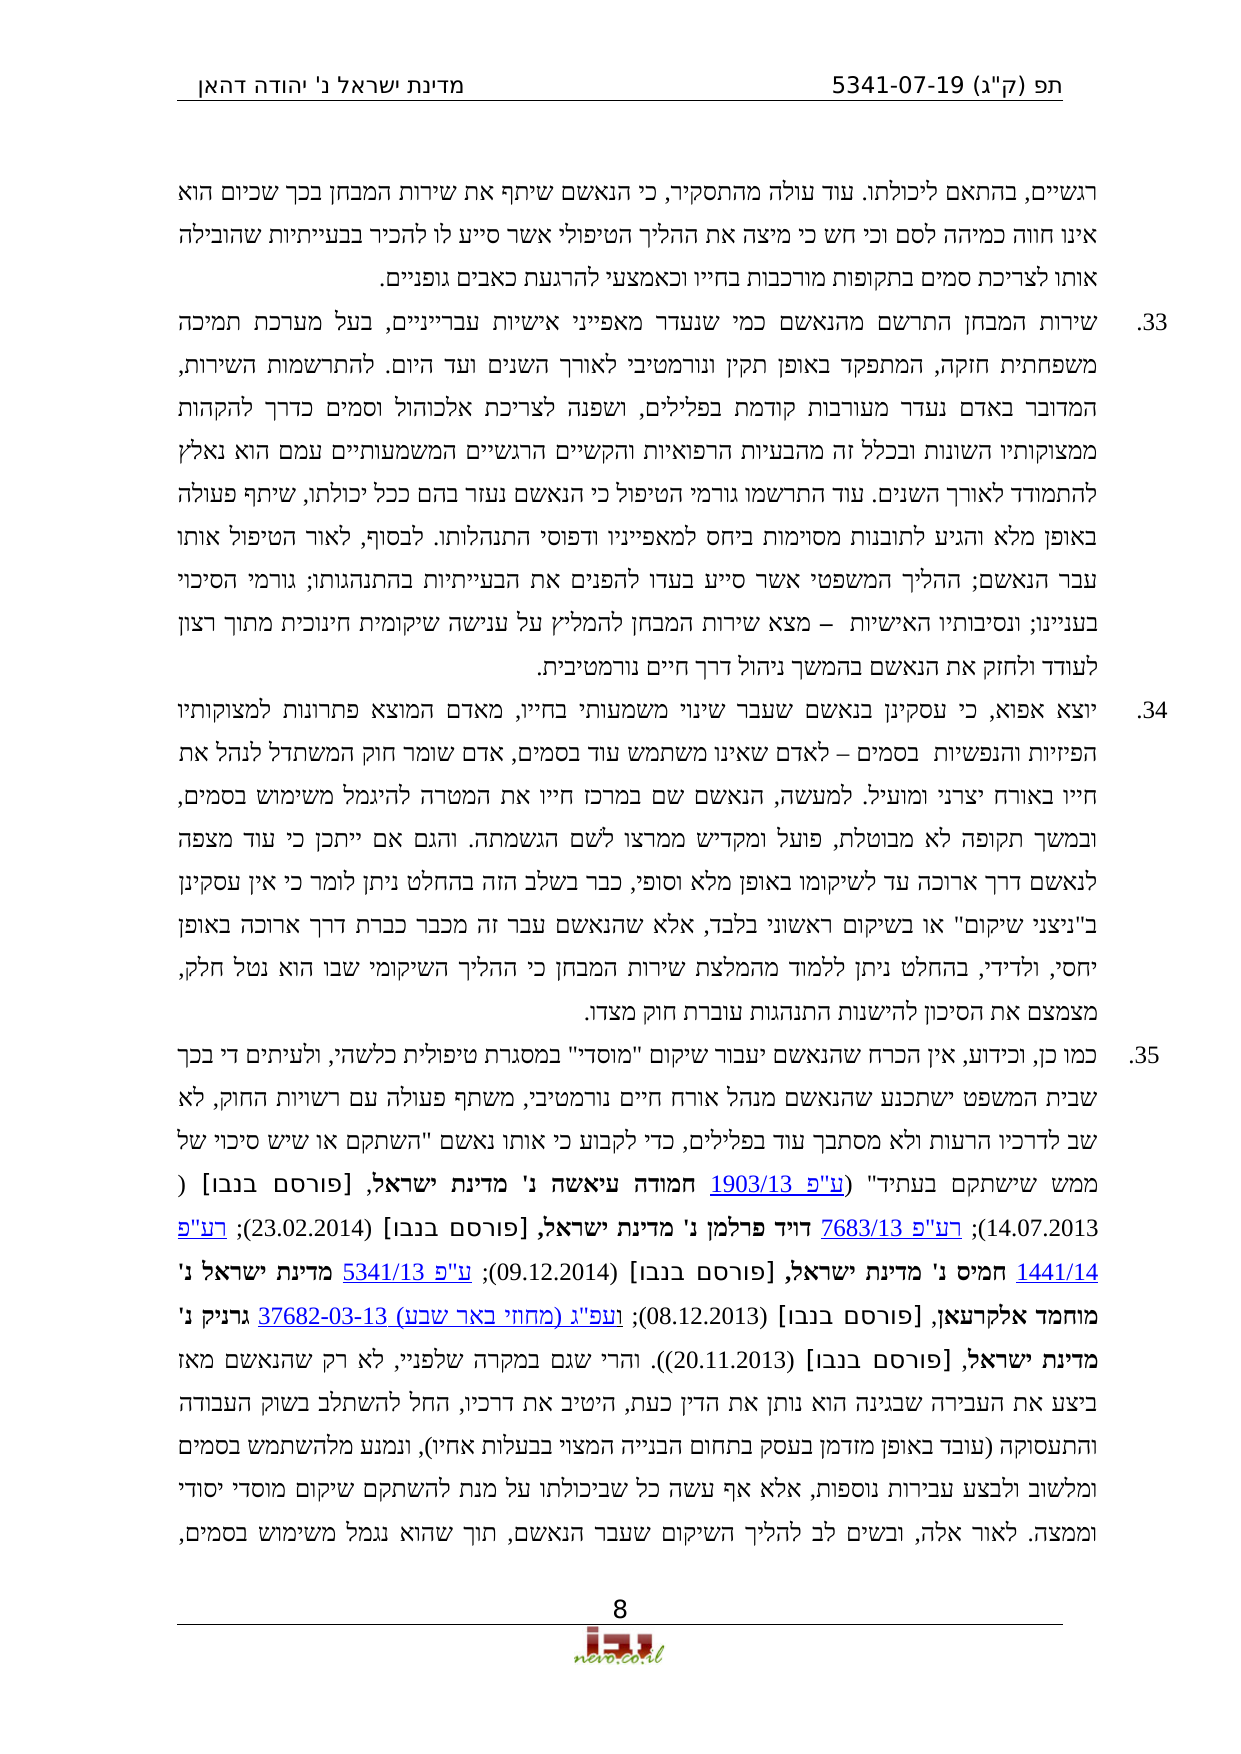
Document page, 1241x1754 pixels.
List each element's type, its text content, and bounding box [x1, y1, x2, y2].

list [177, 177, 1136, 292]
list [177, 1040, 1128, 1546]
list שירות המבחן התרשם מהנאשם כמי שנעדר מאפייני אישיות עברייניים, בעל מערכת תמיכה משפחתית חזקה, המתפקד באופן תקין ונורמטיבי לאורך השנים ועד היום. להתרשמות השירות, המדובר באדם נעדר מעורבות קודמת בפלילים, ושפנה לצריכת אלכוהול וסמים כדרך להקהות ממצוקותיו השונות ובכלל זה מהבעיות הרפואיות והקשיים הרגשיים המשמעותיים עמם הוא נאלץ להתמודד לאורך השנים. עוד התרשמו גורמי הטיפול כי הנאשם נעזר בהם ככל יכולתו, שיתף פעולה באופן מלא והגיע לתובנות מסוימות ביחס למאפייניו ודפוסי התנהלותו. לבסוף, לאור הטיפול אותו עבר הנאשם; ההליך המשפטי אשר סייע בעדו להפנים את הבעייתיות בהתנהגותו; גורמי הסיכוי בעניינו; ונסיבותיו האישיות – מצא שירות המבחן להמליץ על ענישה שיקומית חינוכית מתוך רצון לעודד ולחזק את הנאשם בהמשך ניהול דרך חיים נורמטיבית. [177, 307, 1136, 680]
list יוצא אפוא, כי עסקינן בנאשם שעבר שינוי משמעותי בחייו, מאדם המוצא פתרונות למצוקותיו הפיזיות והנפשיות בסמים – לאדם שאינו משתמש עוד בסמים, אדם שומר חוק המשתדל לנהל את חייו באורח יצרני ומועיל. למעשה, הנאשם שם במרכז חייו את המטרה להיגמל משימוש בסמים, ובמשך תקופה לא מבוטלת, פועל ומקדיש ממרצו לשׁם הגשמתה. והגם אם ייתכן כי עוד מצפה לנאשם דרך ארוכה עד לשיקומו באופן מלא וסופי, כבר בשלב הזה בהחלט ניתן לומר כי אין עסקינן ב"ניצני שיקום" או בשיקום ראשוני בלבד, אלא שהנאשם עבר זה מכבר כברת דרך ארוכה באופן יחסי, ולדידי, בהחלט ניתן ללמוד מהמלצת שירות המבחן כי ההליך השיקומי שבו הוא נטל חלק, מצמצם את הסיכון להישנות התנהגות עוברת חוק מצדו. [177, 695, 1136, 1025]
picture [574, 1626, 666, 1665]
